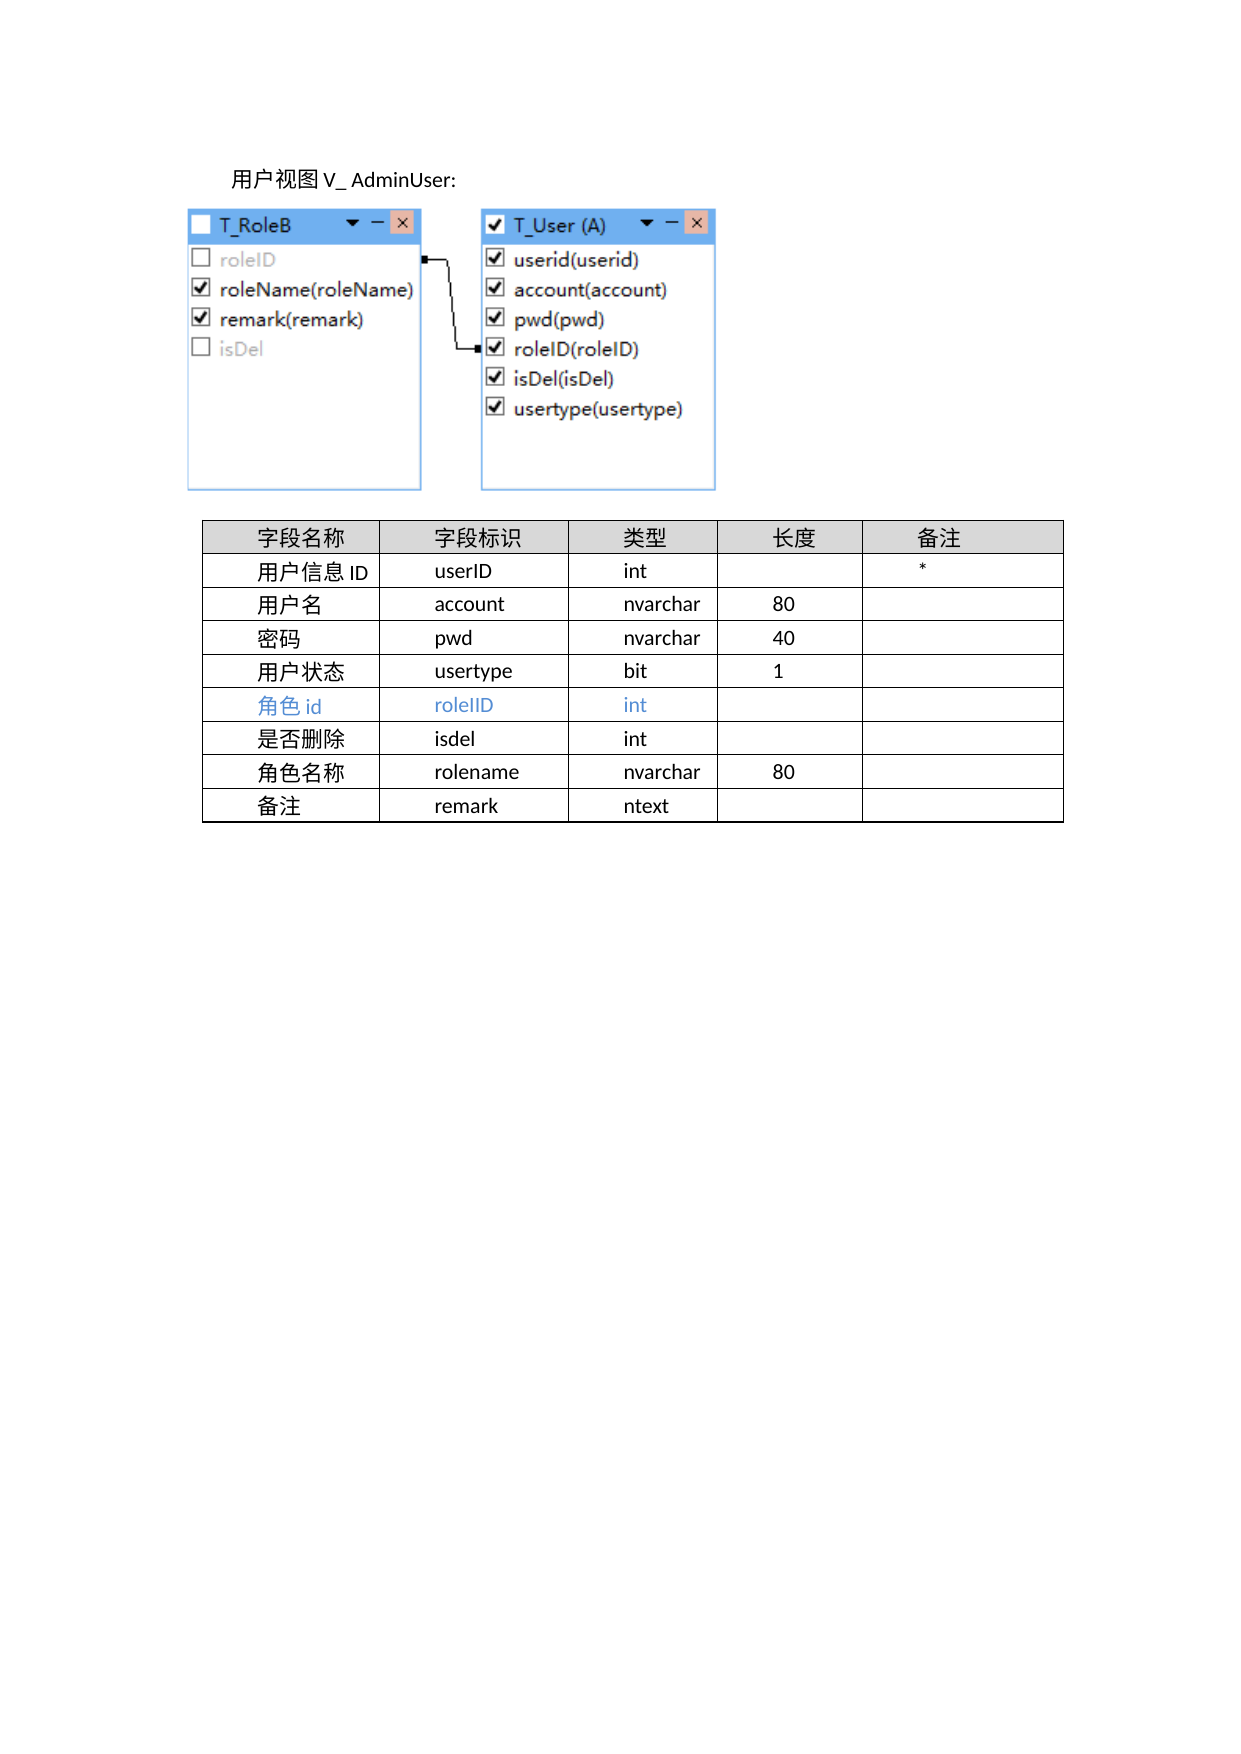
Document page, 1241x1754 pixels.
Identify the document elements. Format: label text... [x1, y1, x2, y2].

table_cell * [863, 554, 1063, 587]
table_cell isdel [380, 722, 568, 754]
table_cell [863, 688, 1063, 721]
table_cell 1 [718, 655, 862, 687]
table_cell nvarchar [569, 621, 717, 654]
table_cell [718, 554, 862, 587]
table_cell [718, 722, 862, 754]
table_cell [863, 722, 1063, 754]
table_cell 40 [718, 621, 862, 654]
table_cell 是否删除 [203, 722, 379, 754]
table_cell 80 [718, 755, 862, 788]
table_cell [863, 588, 1063, 620]
table_cell account [380, 588, 568, 620]
table_cell [863, 655, 1063, 687]
table_cell 角色id [203, 688, 379, 721]
table_header 类型 [569, 521, 717, 553]
table_cell [718, 789, 862, 821]
table_cell bit [569, 655, 717, 687]
table_header 字段名称 [203, 521, 379, 553]
table_cell 角色名称 [203, 755, 379, 788]
table_header 字段标识 [380, 521, 568, 553]
table_cell remark [380, 789, 568, 821]
table_cell 用户状态 [203, 655, 379, 687]
table_cell int [569, 554, 717, 587]
text 用户视图V_ AdminUser: [187, 162, 1053, 194]
table_cell [863, 755, 1063, 788]
table_cell nvarchar [569, 588, 717, 620]
table_cell pwd [380, 621, 568, 654]
table_cell roleIID [380, 688, 568, 721]
table_cell 80 [718, 588, 862, 620]
table_cell 用户名 [203, 588, 379, 620]
table_cell [863, 621, 1063, 654]
table_cell int [569, 688, 717, 721]
table_cell [863, 789, 1063, 821]
table_cell userID [380, 554, 568, 587]
table_cell 密码 [203, 621, 379, 654]
table_cell 用户信息ID [203, 554, 379, 587]
picture [187, 198, 738, 516]
table_cell ntext [569, 789, 717, 821]
table_cell rolename [380, 755, 568, 788]
table_cell 备注 [203, 789, 379, 821]
table_header 长度 [718, 521, 862, 553]
table_cell [718, 688, 862, 721]
table_cell nvarchar [569, 755, 717, 788]
table_cell usertype [380, 655, 568, 687]
table_header 备注 [863, 521, 1063, 553]
table_cell int [569, 722, 717, 754]
